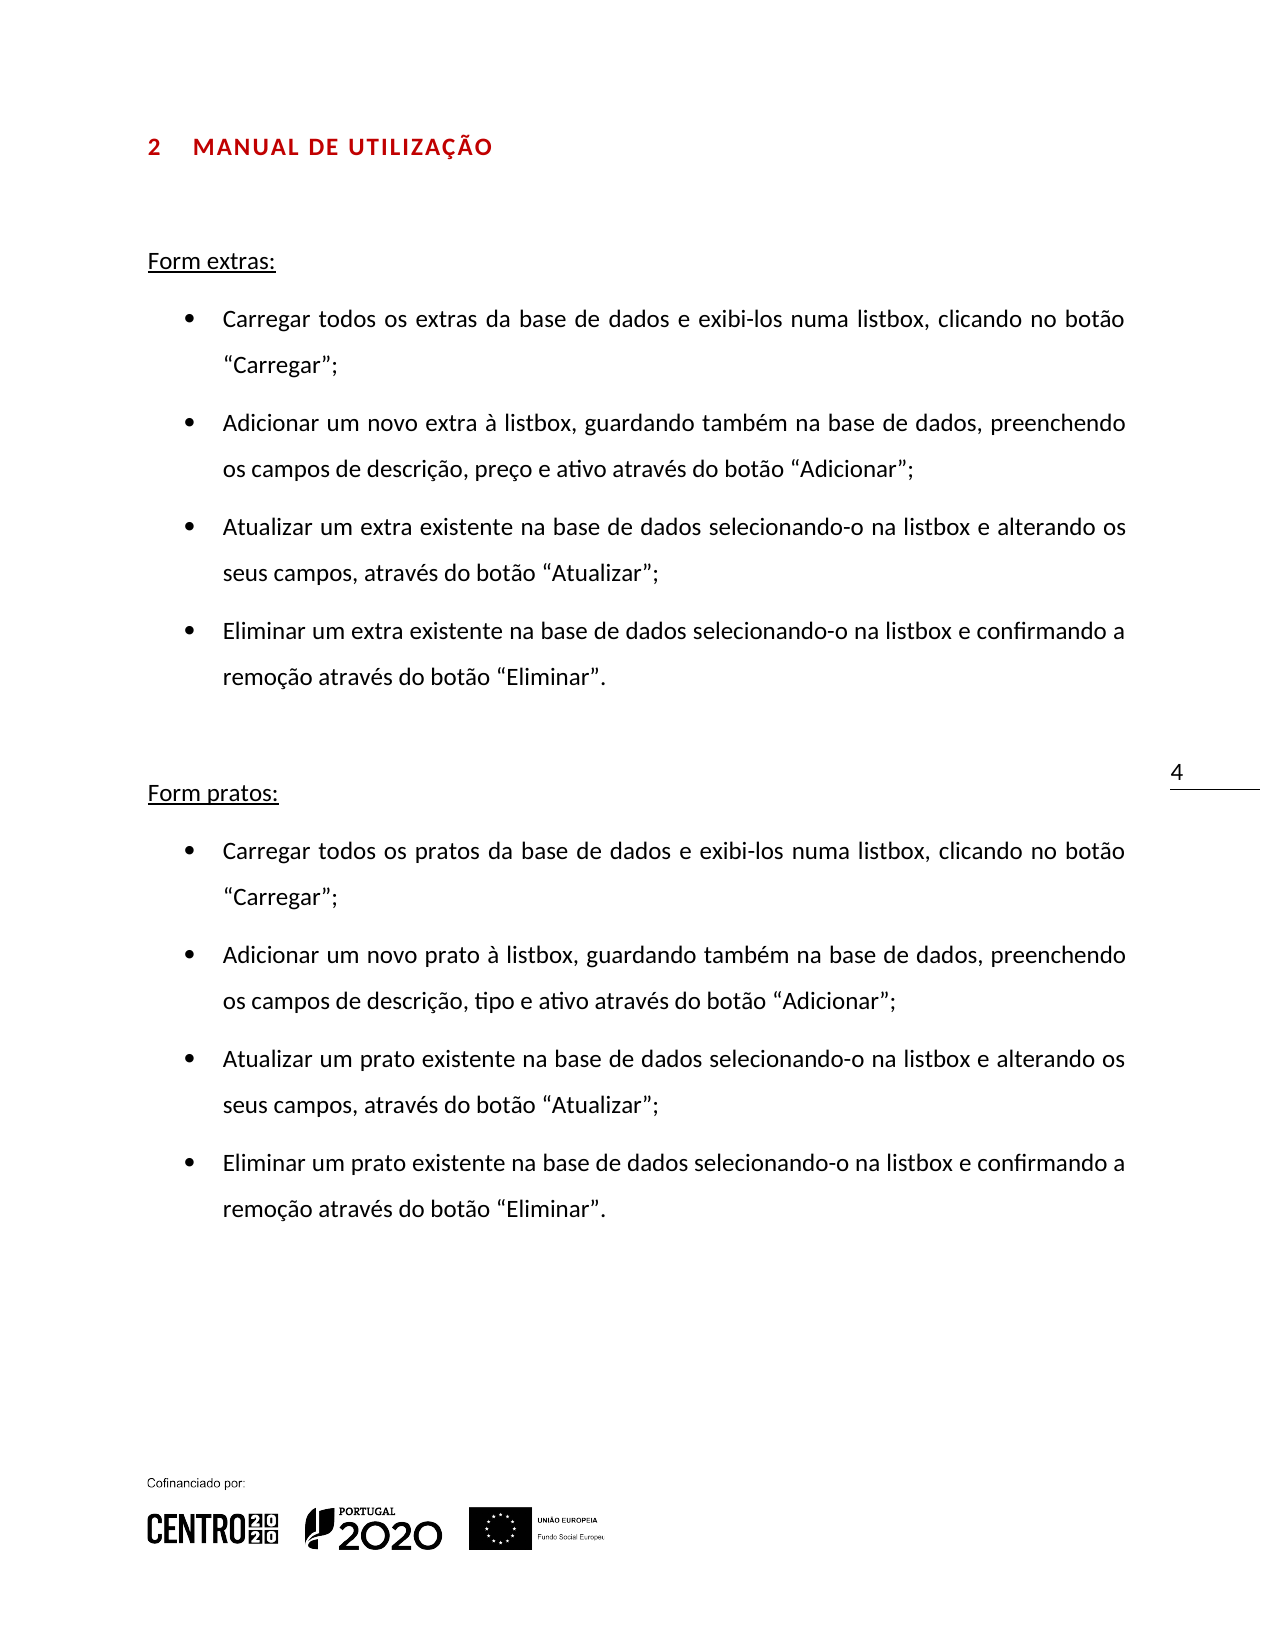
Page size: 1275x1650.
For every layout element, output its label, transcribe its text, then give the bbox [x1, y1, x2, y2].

subtitle Manual de utilização [148, 131, 1127, 162]
text Form pratos: [148, 777, 1127, 808]
list Atualizar um extra existente na base de dados selecionando-o na listbox e alterando os seus campos, através do botão “Atualizar”; [185, 511, 1127, 587]
list Adicionar um novo extra à listbox, guardando também na base de dados, preenchendo os campos de descrição, preço e ativo através do botão “Adicionar”; [185, 407, 1127, 483]
list Eliminar um extra existente na base de dados selecionando-o na listbox e confirmando a remoção através do botão “Eliminar”. [185, 615, 1127, 691]
text Form extras: [148, 245, 1127, 275]
list Carregar todos os extras da base de dados e exibi-los numa listbox, clicando no botão “Carregar”; [185, 303, 1127, 379]
picture [147, 1478, 605, 1550]
list Adicionar um novo prato à listbox, guardando também na base de dados, preenchendo os campos de descrição, tipo e ativo através do botão “Adicionar”; [185, 939, 1127, 1016]
list Carregar todos os pratos da base de dados e exibi-los numa listbox, clicando no botão “Carregar”; [185, 835, 1127, 912]
list Atualizar um prato existente na base de dados selecionando-o na listbox e alterando os seus campos, através do botão “Atualizar”; [185, 1043, 1127, 1119]
list Eliminar um prato existente na base de dados selecionando-o na listbox e confirmando a remoção através do botão “Eliminar”. [185, 1147, 1127, 1223]
